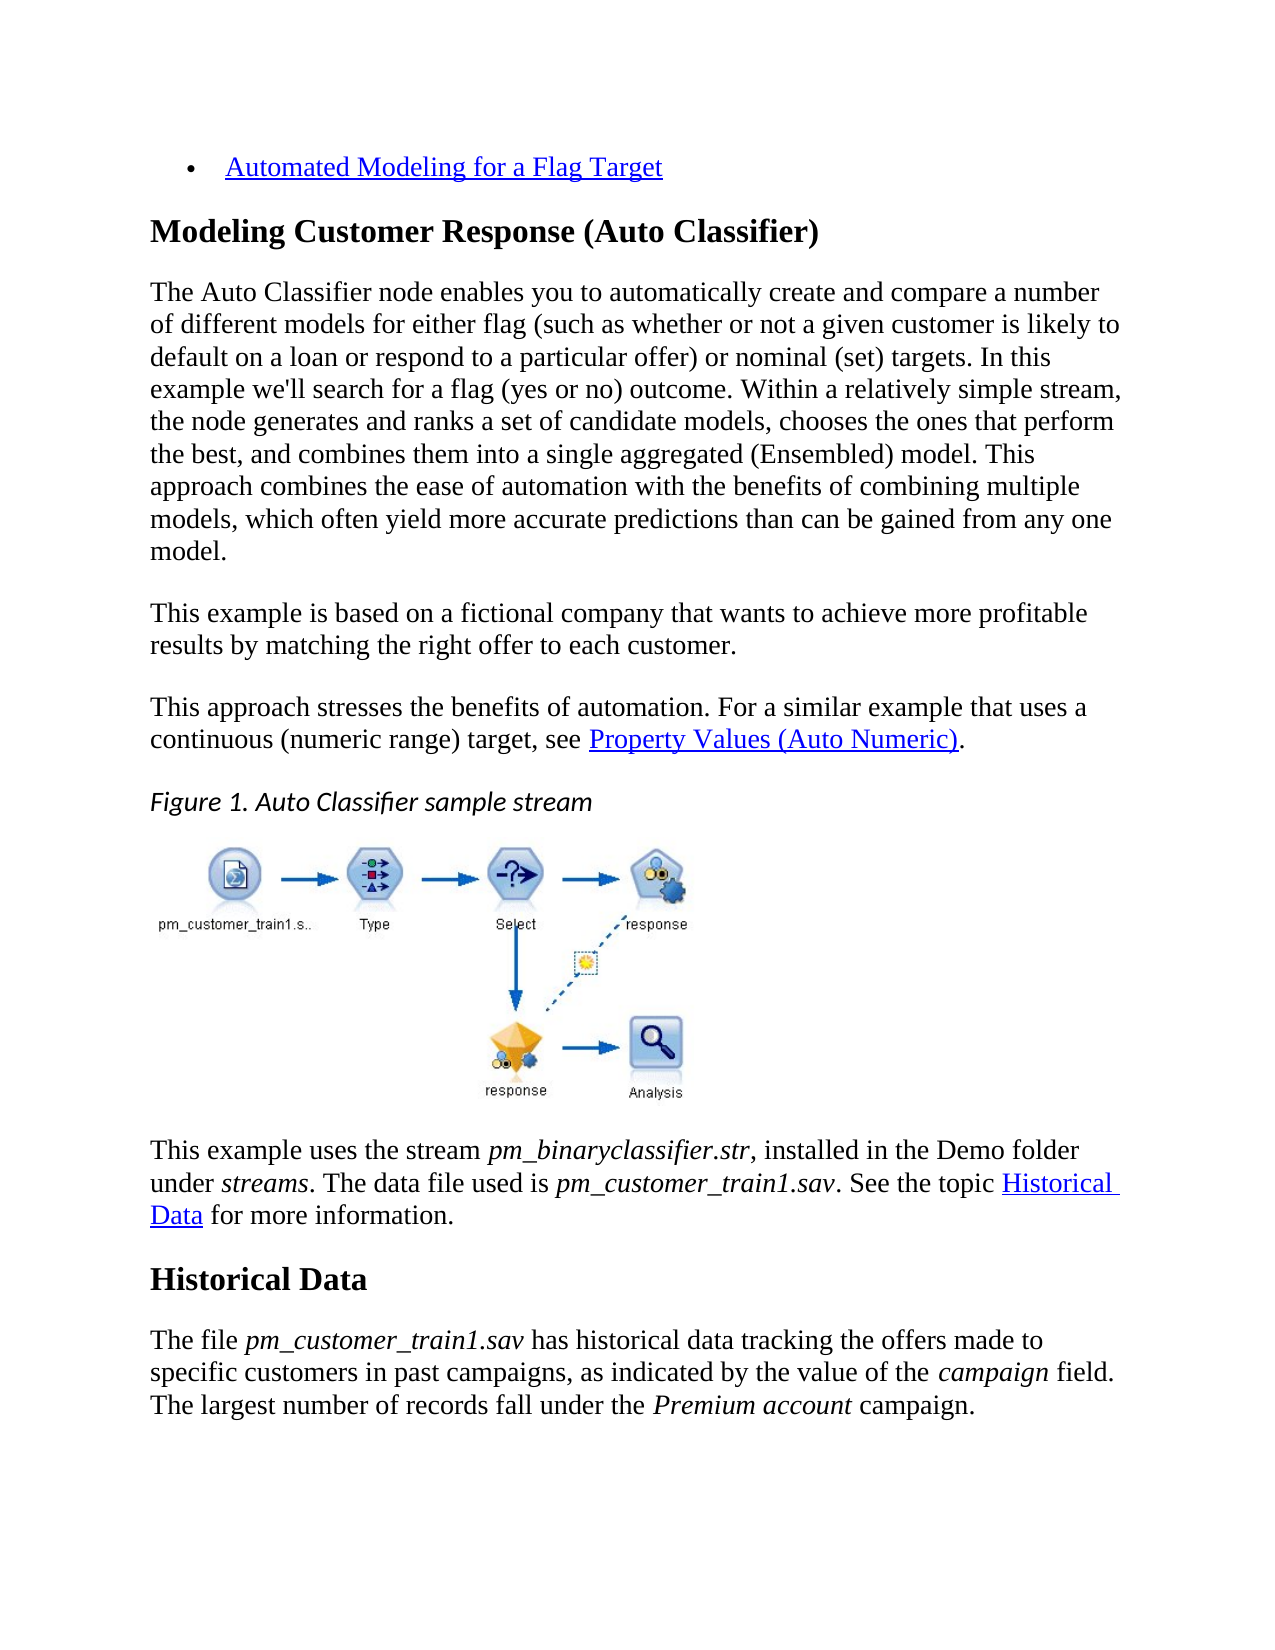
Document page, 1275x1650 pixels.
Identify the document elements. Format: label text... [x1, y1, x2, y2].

picture [150, 837, 702, 1106]
text The Auto Classifier node enables you to automatically create and compare a number of different models for either flag (such as whether or not a given customer is likely to default on a loan or respond to a particular offer) or nominal (set) targets. In this example we'll search for a flag (yes or no) outcome. Within a relatively simple stream, the node generates and ranks a set of candidate models, chooses the ones that perform the best, and combines them into a single aggregated (Ensembled) model. This approach combines the ease of automation with the benefits of combining multiple models, which often yield more accurate predictions than can be gained from any one model. [150, 275, 1125, 566]
subtitle Historical Data [150, 1259, 1125, 1298]
text The file pm_customer_train1.sav has historical data tracking the offers made to specific customers in past campaigns, as indicated by the value of the campaign field. The largest number of records fall under the Premium account campaign. [150, 1323, 1125, 1420]
text Figure 1. Auto Classifier sample stream [150, 783, 1125, 818]
subtitle Modeling Customer Response (Auto Classifier) [150, 212, 1125, 250]
text This example uses the stream pm_binaryclassifier.str, installed in the Demo folder under streams. The data file used is pm_customer_train1.sav. See the topic Historical Data for more information. [150, 1133, 1125, 1230]
text This example is based on a fictional company that wants to achieve more profitable results by matching the right offer to each customer. [150, 596, 1125, 660]
list Automated Modeling for a Flag Target [187, 150, 1125, 182]
text This approach stresses the benefits of automation. For a similar example that uses a continuous (numeric range) target, see Property Values (Auto Numeric). [150, 689, 1125, 754]
